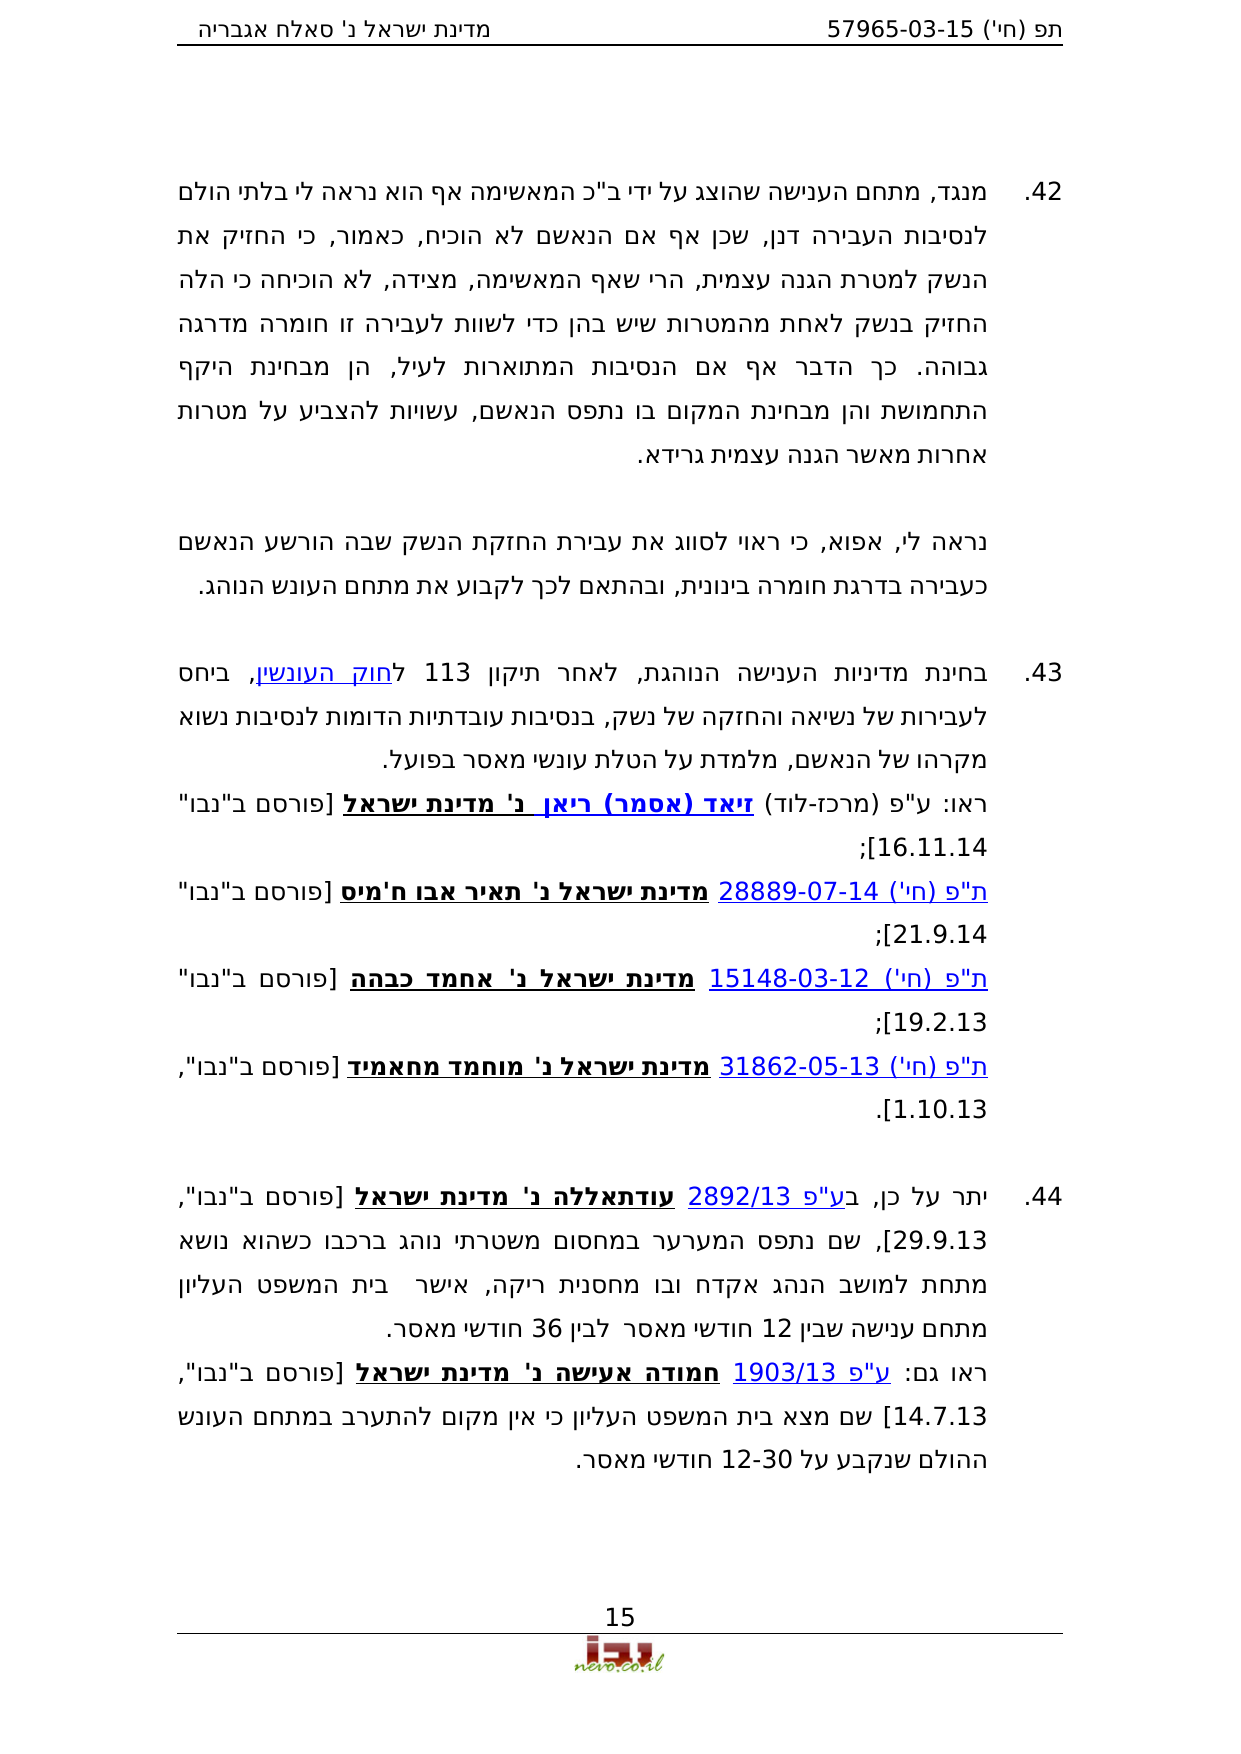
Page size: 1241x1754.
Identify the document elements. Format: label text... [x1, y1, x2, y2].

text 43. בחינת מדיניות הענישה הנוהגת, לאחר תיקון 113 לחוק העונשין, ביחס לעבירות של נשיאה והחזקה של נשק, בנסיבות עובדתיות הדומות לנסיבות נשוא מקרהו של הנאשם, מלמדת על הטלת עונשי מאסר בפועל. [177, 658, 1063, 775]
text ראו גם: ע"פ 1903/13 חמודה אעישה נ' מדינת ישראל [פורסם ב"נבו", 14.7.13] שם מצא בית המשפט העליון כי אין מקום להתערב במתחם העונש ההולם שנקבע על 12-30 חודשי מאסר. [177, 1358, 1063, 1475]
text ראו: ע"פ (מרכז-לוד) זיאד (אסמר) ריאן נ' מדינת ישראל [פורסם ב"נבו" 16.11.14]; [177, 789, 1063, 862]
text 42. מנגד, מתחם הענישה שהוצג על ידי ב"כ המאשימה אף הוא נראה לי בלתי הולם לנסיבות העבירה דנן, שכן אף אם הנאשם לא הוכיח, כאמור, כי החזיק את הנשק למטרת הגנה עצמית, הרי שאף המאשימה, מצידה, לא הוכיחה כי הלה החזיק בנשק לאחת מהמטרות שיש בהן כדי לשוות לעבירה זו חומרה מדרגה גבוהה. כך הדבר אף אם הנסיבות המתוארות לעיל, הן מבחינת היקף התחמושת והן מבחינת המקום בו נתפס הנאשם, עשויות להצביע על מטרות אחרות מאשר הגנה עצמית גרידא. [177, 177, 1063, 469]
text 44. יתר על כן, בע"פ 2892/13 עודתאללה נ' מדינת ישראל [פורסם ב"נבו", 29.9.13], שם נתפס המערער במחסום משטרתי נוהג ברכבו כשהוא נושא מתחת למושב הנהג אקדח ובו מחסנית ריקה, אישר בית המשפט העליון מתחם ענישה שבין 12 חודשי מאסר לבין 36 חודשי מאסר. [177, 1182, 1063, 1343]
text נראה לי, אפוא, כי ראוי לסווג את עבירת החזקת הנשק שבה הורשע הנאשם כעבירה בדרגת חומרה בינונית, ובהתאם לכך לקבוע את מתחם העונש הנוהג. [177, 527, 988, 600]
picture [574, 1635, 666, 1673]
text ת"פ (חי') 31862-05-13 מדינת ישראל נ' מוחמד מחאמיד [פורסם ב"נבו", 1.10.13]. [177, 1052, 1063, 1125]
text ת"פ (חי') 15148-03-12 מדינת ישראל נ' אחמד כבהה [פורסם ב"נבו" 19.2.13]; [177, 964, 1063, 1037]
text ת"פ (חי') 28889-07-14 מדינת ישראל נ' תאיר אבו ח'מיס [פורסם ב"נבו" 21.9.14]; [177, 877, 988, 950]
